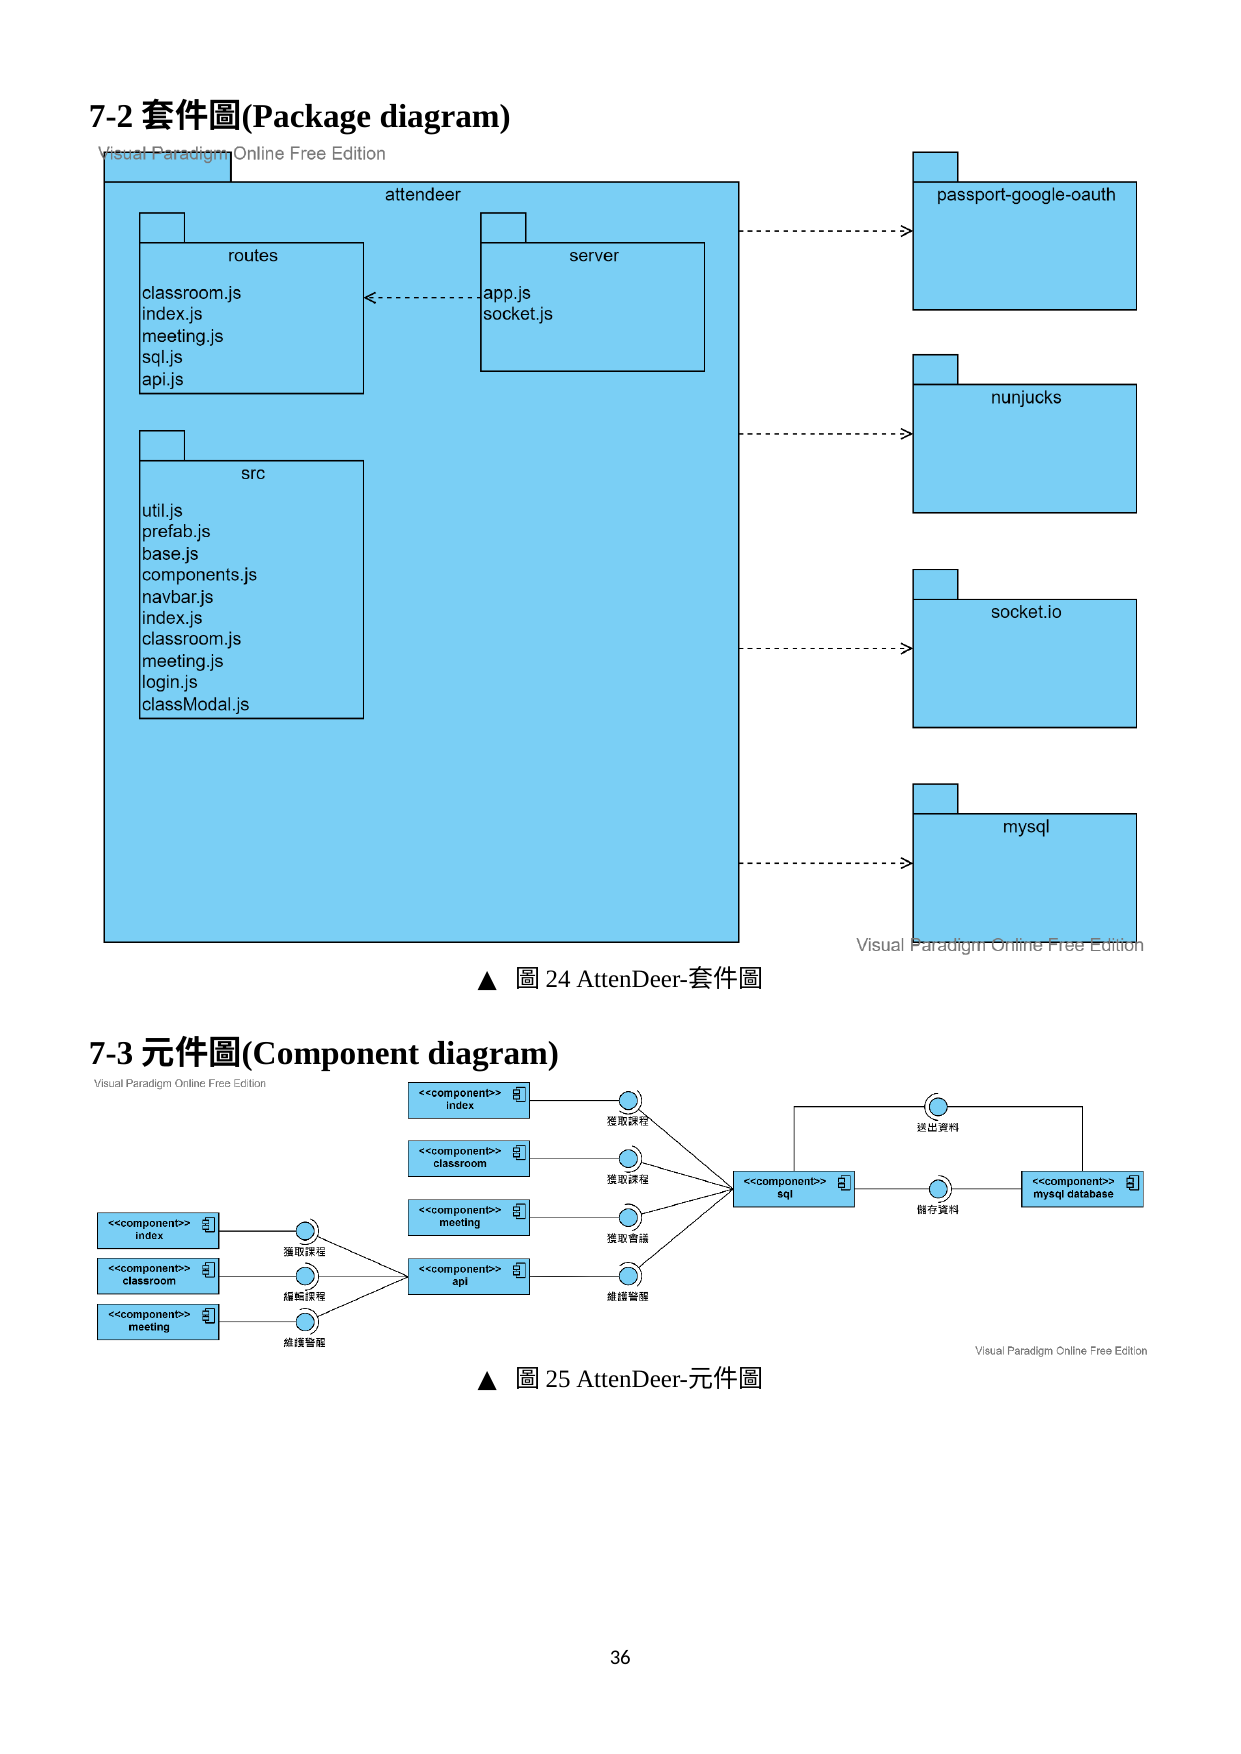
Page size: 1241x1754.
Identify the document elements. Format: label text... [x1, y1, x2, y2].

list 圖 25 AttenDeer-元件圖 [89, 1359, 1152, 1394]
text 7-2 套件圖(Package diagram) [89, 89, 1152, 136]
picture [88, 136, 1152, 959]
text 7-3 元件圖(Component diagram) [89, 1025, 1152, 1073]
list 圖 24 AttenDeer-套件圖 [89, 959, 1152, 995]
picture [88, 1073, 1152, 1359]
